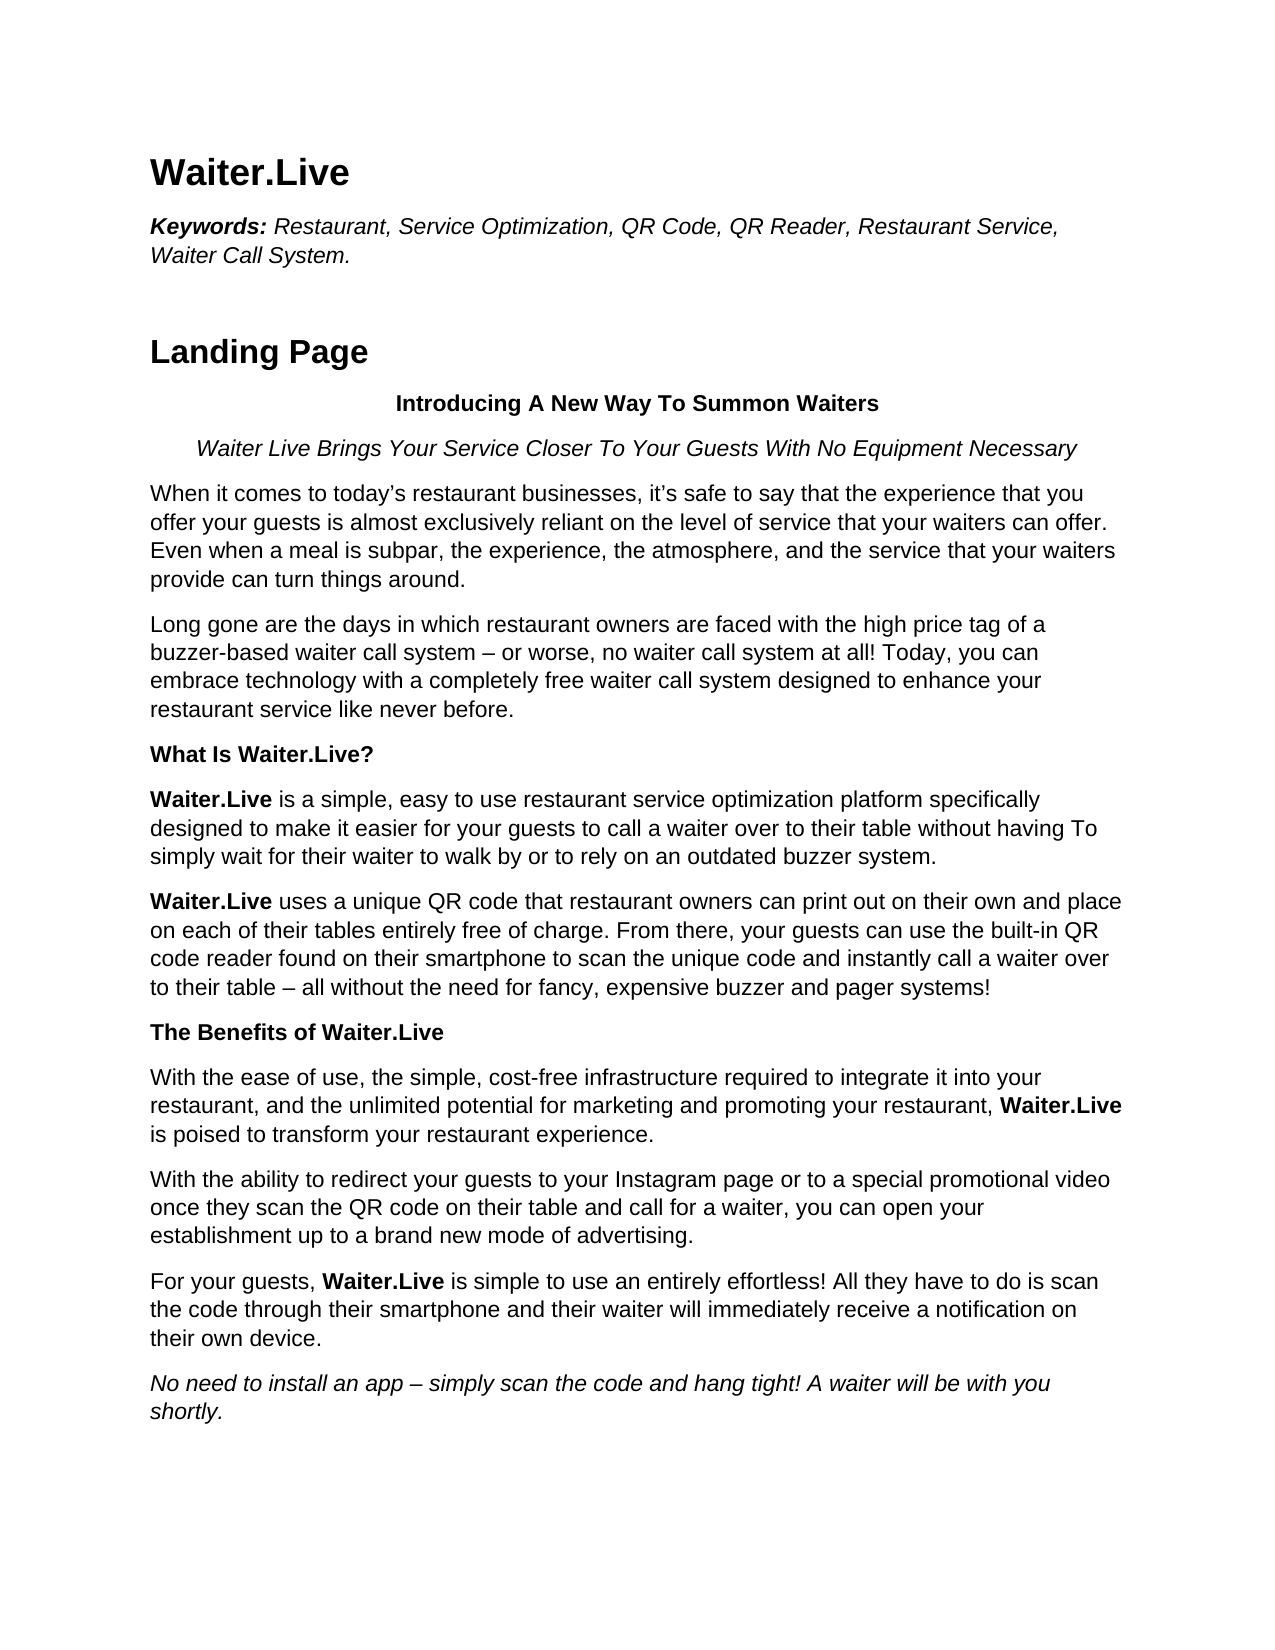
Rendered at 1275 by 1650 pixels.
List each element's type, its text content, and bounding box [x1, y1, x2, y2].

text No need to install an app – simply scan the code and hang tight! A waiter will be with you shortly. [150, 1369, 1125, 1424]
text Introducing A New Way To Summon Waiters [150, 390, 1125, 416]
text With the ability to redirect your guests to your Instagram page or to a special promotional video once they scan the QR code on their table and call for a waiter, you can open your establishment up to a brand new mode of advertising. [150, 1166, 1125, 1249]
text With the ease of use, the simple, cost-free infrastructure required to integrate it into your restaurant, and the unlimited potential for marketing and promoting your restaurant, Waiter.Live is poised to transform your restaurant experience. [150, 1064, 1125, 1147]
text Waiter.Live uses a unique QR code that restaurant owners can print out on their own and place on each of their tables entirely free of charge. From there, your guests can use the built-in QR code reader found on their smartphone to scan the unique code and instantly call a waiter over to their table – all without the need for fancy, expensive buzzer and pager systems! [150, 888, 1125, 1000]
text Landing Page [150, 332, 1125, 370]
text For your guests, Waiter.Live is simple to use an entirely effortless! All they have to do is scan the code through their smartphone and their waiter will immediately receive a notification on their own device. [150, 1268, 1125, 1351]
text Waiter.Live is a simple, easy to use restaurant service optimization platform specifically designed to make it easier for your guests to call a waiter over to their table without having To simply wait for their waiter to walk by or to rely on an outdated buzzer system. [150, 786, 1125, 869]
text When it comes to today’s restaurant businesses, it’s safe to say that the experience that you offer your guests is almost exclusively reliant on the level of service that your waiters can offer. Even when a meal is subpar, the experience, the atmosphere, and the service that your waiters provide can turn things around. [150, 480, 1125, 592]
text What Is Waiter.Live? [150, 741, 1125, 767]
text Waiter Live Brings Your Service Closer To Your Guests With No Equipment Necessary [150, 435, 1125, 461]
text Waiter.Live [150, 150, 1125, 193]
text Long gone are the days in which restaurant owners are faced with the high price tag of a buzzer-based waiter call system – or worse, no waiter call system at all! Today, you can embrace technology with a completely free waiter call system designed to enhance your restaurant service like never before. [150, 611, 1125, 722]
text The Benefits of Waiter.Live [150, 1018, 1125, 1045]
text Keywords: Restaurant, Service Optimization, QR Code, QR Reader, Restaurant Service, Waiter Call System. [150, 213, 1125, 268]
